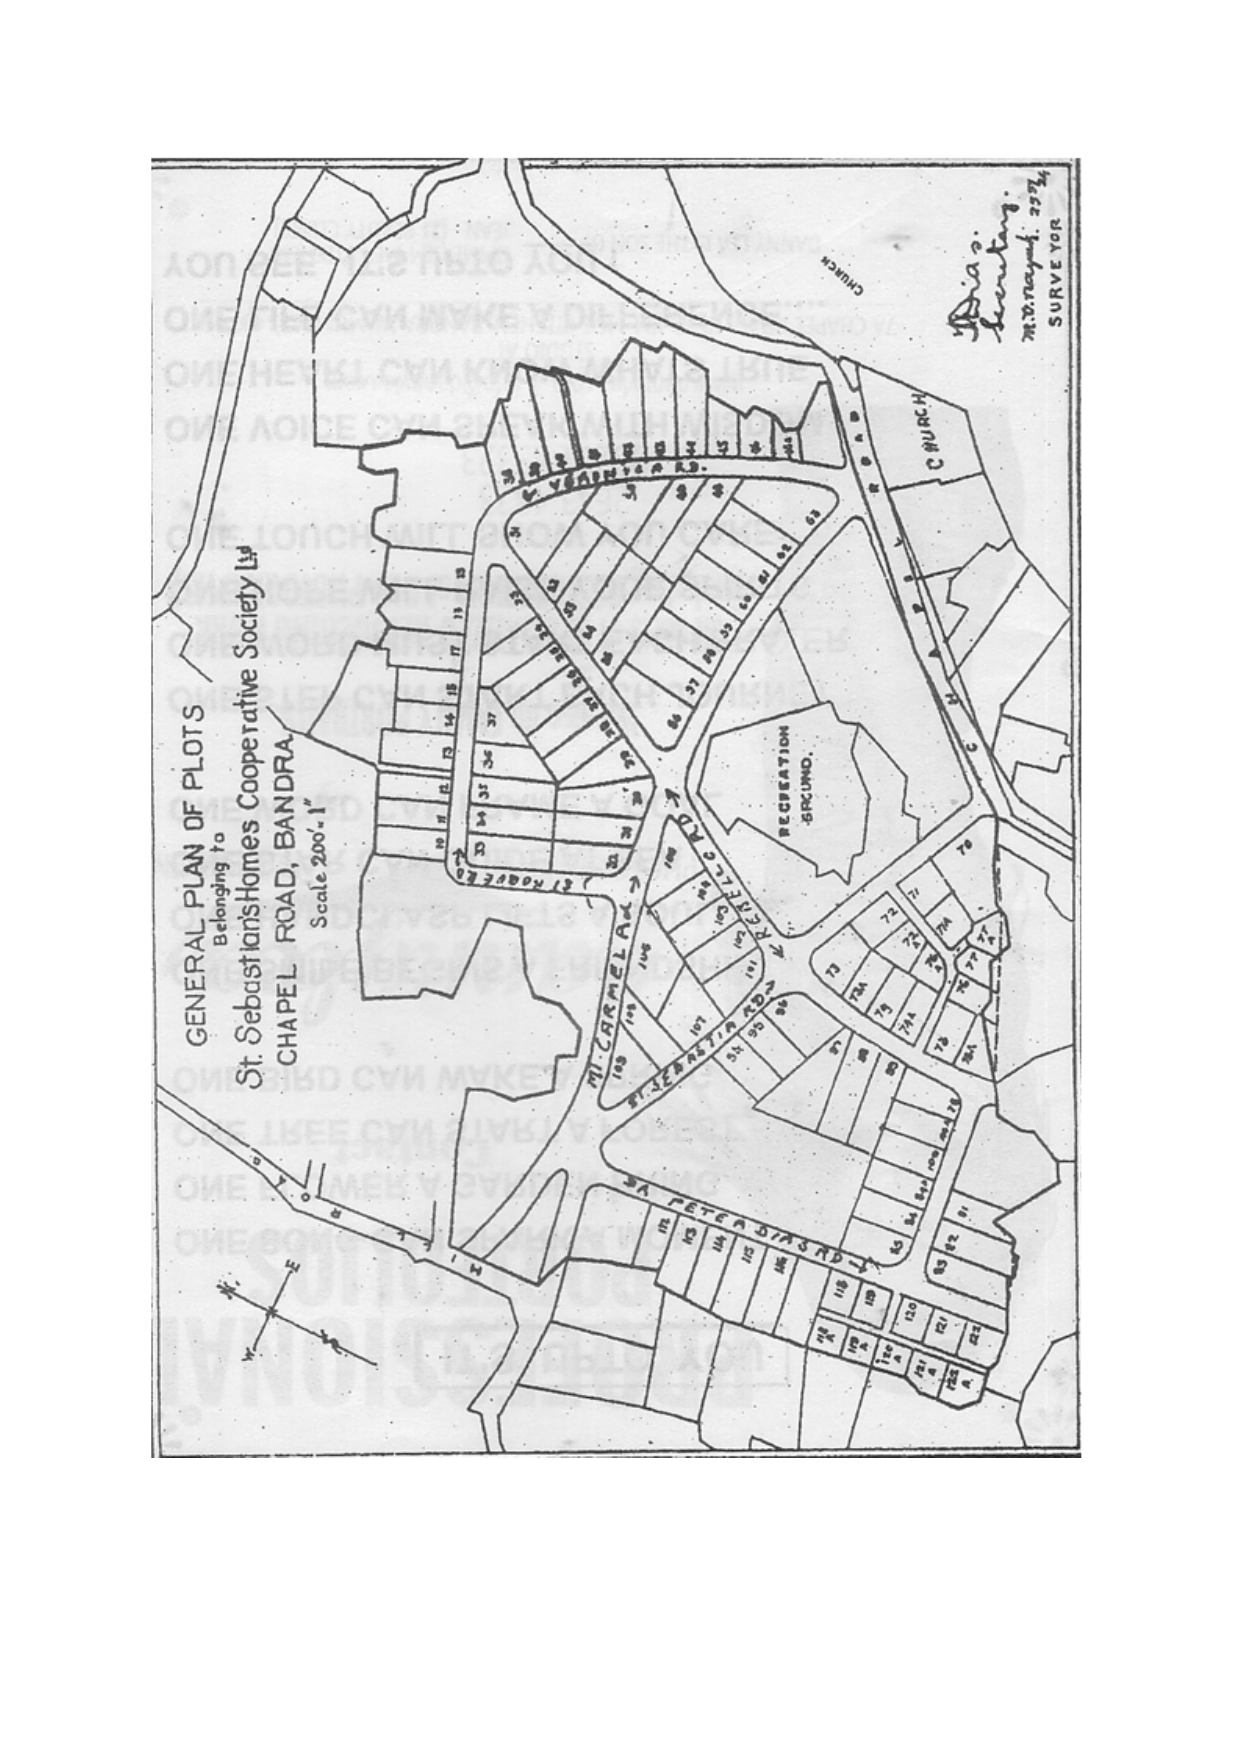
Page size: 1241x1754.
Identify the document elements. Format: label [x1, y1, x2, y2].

picture [150, 150, 1082, 1458]
